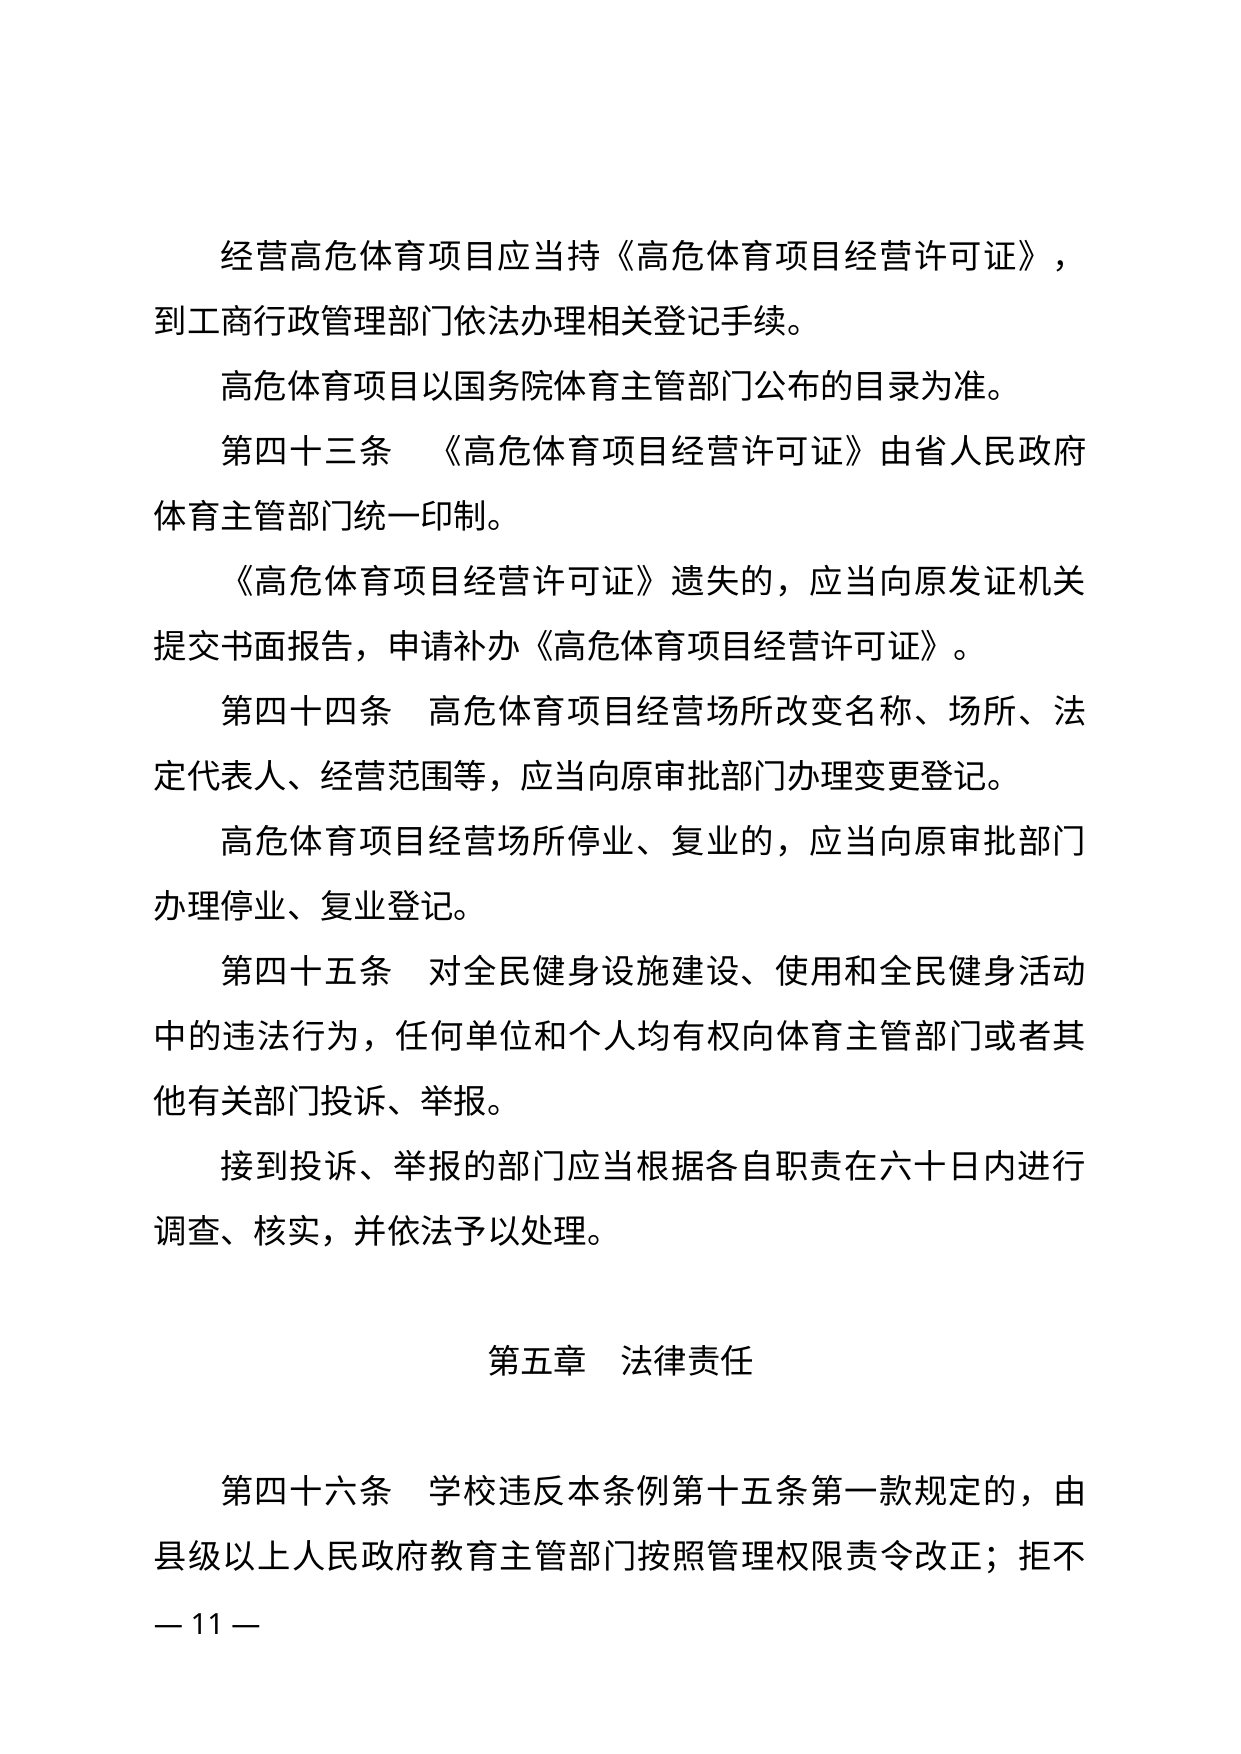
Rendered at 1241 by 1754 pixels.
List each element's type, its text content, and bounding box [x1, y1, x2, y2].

text 《高危体育项目经营许可证》遗失的，应当向原发证机关提交书面报告，申请补办《高危体育项目经营许可证》。 [153, 546, 1087, 676]
subtitle 第五章 法律责任 [153, 1326, 1087, 1391]
text 高危体育项目以国务院体育主管部门公布的目录为准。 [153, 351, 1087, 416]
text 经营高危体育项目应当持《高危体育项目经营许可证》，到工商行政管理部门依法办理相关登记手续。 [153, 221, 1087, 351]
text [153, 1456, 1087, 1586]
text 高危体育项目经营场所停业、复业的，应当向原审批部门办理停业、复业登记。 [153, 806, 1087, 936]
text 第四十四条 高危体育项目经营场所改变名称、场所、法定代表人、经营范围等，应当向原审批部门办理变更登记。 [153, 676, 1087, 806]
text 第四十三条 《高危体育项目经营许可证》由省人民政府体育主管部门统一印制。 [153, 416, 1087, 546]
text 第四十五条 对全民健身设施建设、使用和全民健身活动中的违法行为，任何单位和个人均有权向体育主管部门或者其他有关部门投诉、举报。 [153, 936, 1087, 1131]
text 接到投诉、举报的部门应当根据各自职责在六十日内进行调查、核实，并依法予以处理。 [153, 1131, 1087, 1261]
